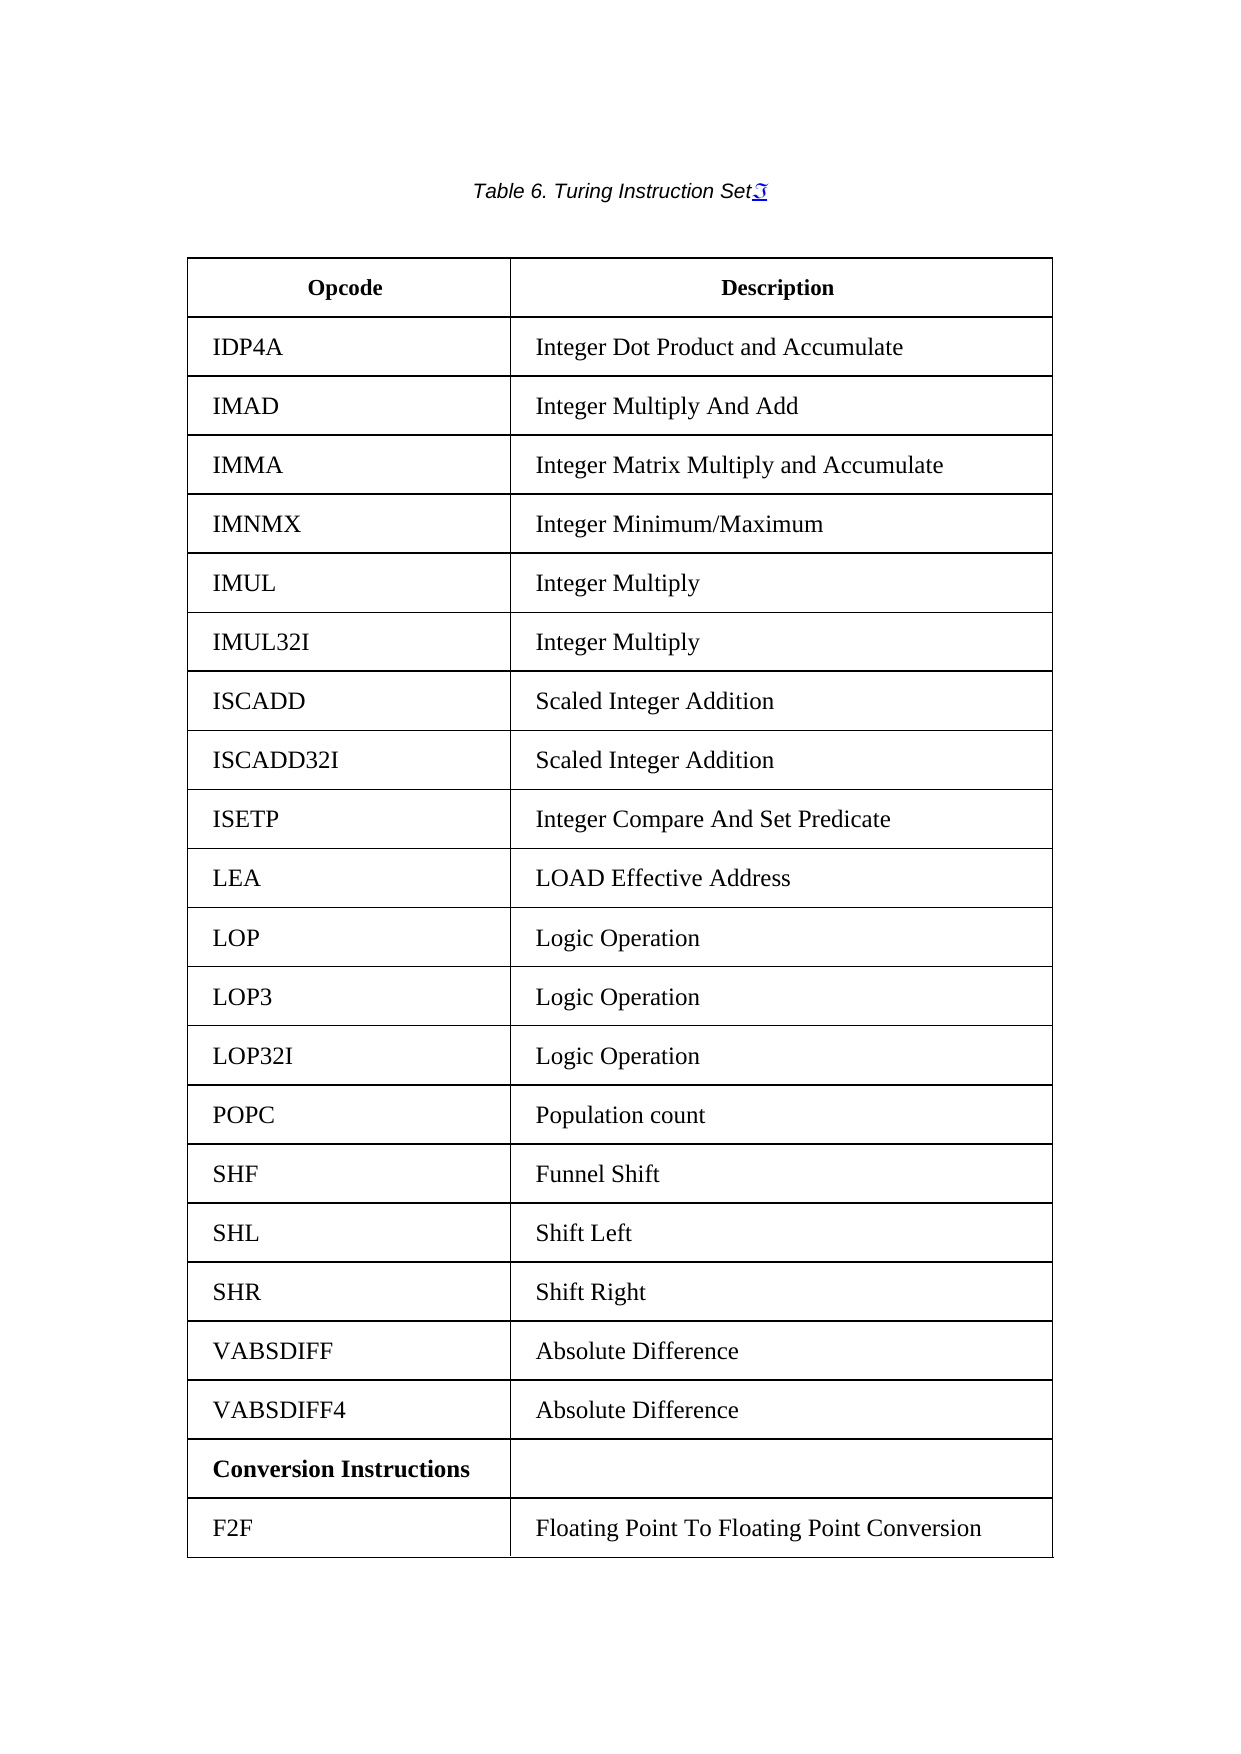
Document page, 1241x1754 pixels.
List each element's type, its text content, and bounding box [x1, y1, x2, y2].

table_cell VABSDIFF [188, 1322, 510, 1379]
table_cell Integer Dot Product and Accumulate [511, 318, 1052, 375]
table_cell ISCADD32I [188, 731, 510, 788]
table_cell Description [511, 259, 1052, 316]
table_cell IMUL32I [188, 613, 510, 670]
table_cell ISCADD [188, 672, 510, 729]
table_cell Absolute Difference [511, 1322, 1052, 1379]
table_cell Scaled Integer Addition [511, 672, 1052, 729]
table_cell ISETP [188, 790, 510, 848]
table_cell Integer Compare And Set Predicate [511, 790, 1052, 848]
table_cell Logic Operation [511, 967, 1052, 1025]
table_cell VABSDIFF4 [188, 1381, 510, 1438]
table_cell IMMA [188, 436, 510, 493]
table_cell IDP4A [188, 318, 510, 375]
table_cell Integer Multiply And Add [511, 377, 1052, 434]
table_cell SHR [188, 1263, 510, 1320]
table_cell LOP32I [188, 1026, 510, 1084]
table_cell Integer Minimum/Maximum [511, 495, 1052, 552]
table_cell Integer Multiply [511, 613, 1052, 670]
table_cell [511, 1440, 1052, 1497]
table_cell Integer Matrix Multiply and Accumulate [511, 436, 1052, 493]
table_cell Population count [511, 1086, 1052, 1143]
table_cell LEA [188, 849, 510, 907]
table_cell Floating Point To Floating Point Conversion [511, 1499, 1052, 1556]
table_cell Logic Operation [511, 1026, 1052, 1084]
table_cell IMNMX [188, 495, 510, 552]
table_cell Absolute Difference [511, 1381, 1052, 1438]
table_cell F2F [188, 1499, 510, 1556]
table_cell Scaled Integer Addition [511, 731, 1052, 788]
table_cell IMAD [188, 377, 510, 434]
table_cell Logic Operation [511, 908, 1052, 966]
table_cell IMUL [188, 554, 510, 611]
table_cell Conversion Instructions [188, 1440, 510, 1497]
table_cell Funnel Shift [511, 1145, 1052, 1202]
table_cell LOP [188, 908, 510, 966]
table_cell Shift Right [511, 1263, 1052, 1320]
table_cell SHF [188, 1145, 510, 1202]
table_cell POPC [188, 1086, 510, 1143]
table_cell Shift Left [511, 1204, 1052, 1261]
table_cell Integer Multiply [511, 554, 1052, 611]
table_header Table 6. Turing Instruction Set [188, 162, 1053, 257]
table_cell Opcode [188, 259, 510, 316]
table_cell LOP3 [188, 967, 510, 1025]
table_cell LOAD Effective Address [511, 849, 1052, 907]
table_cell SHL [188, 1204, 510, 1261]
